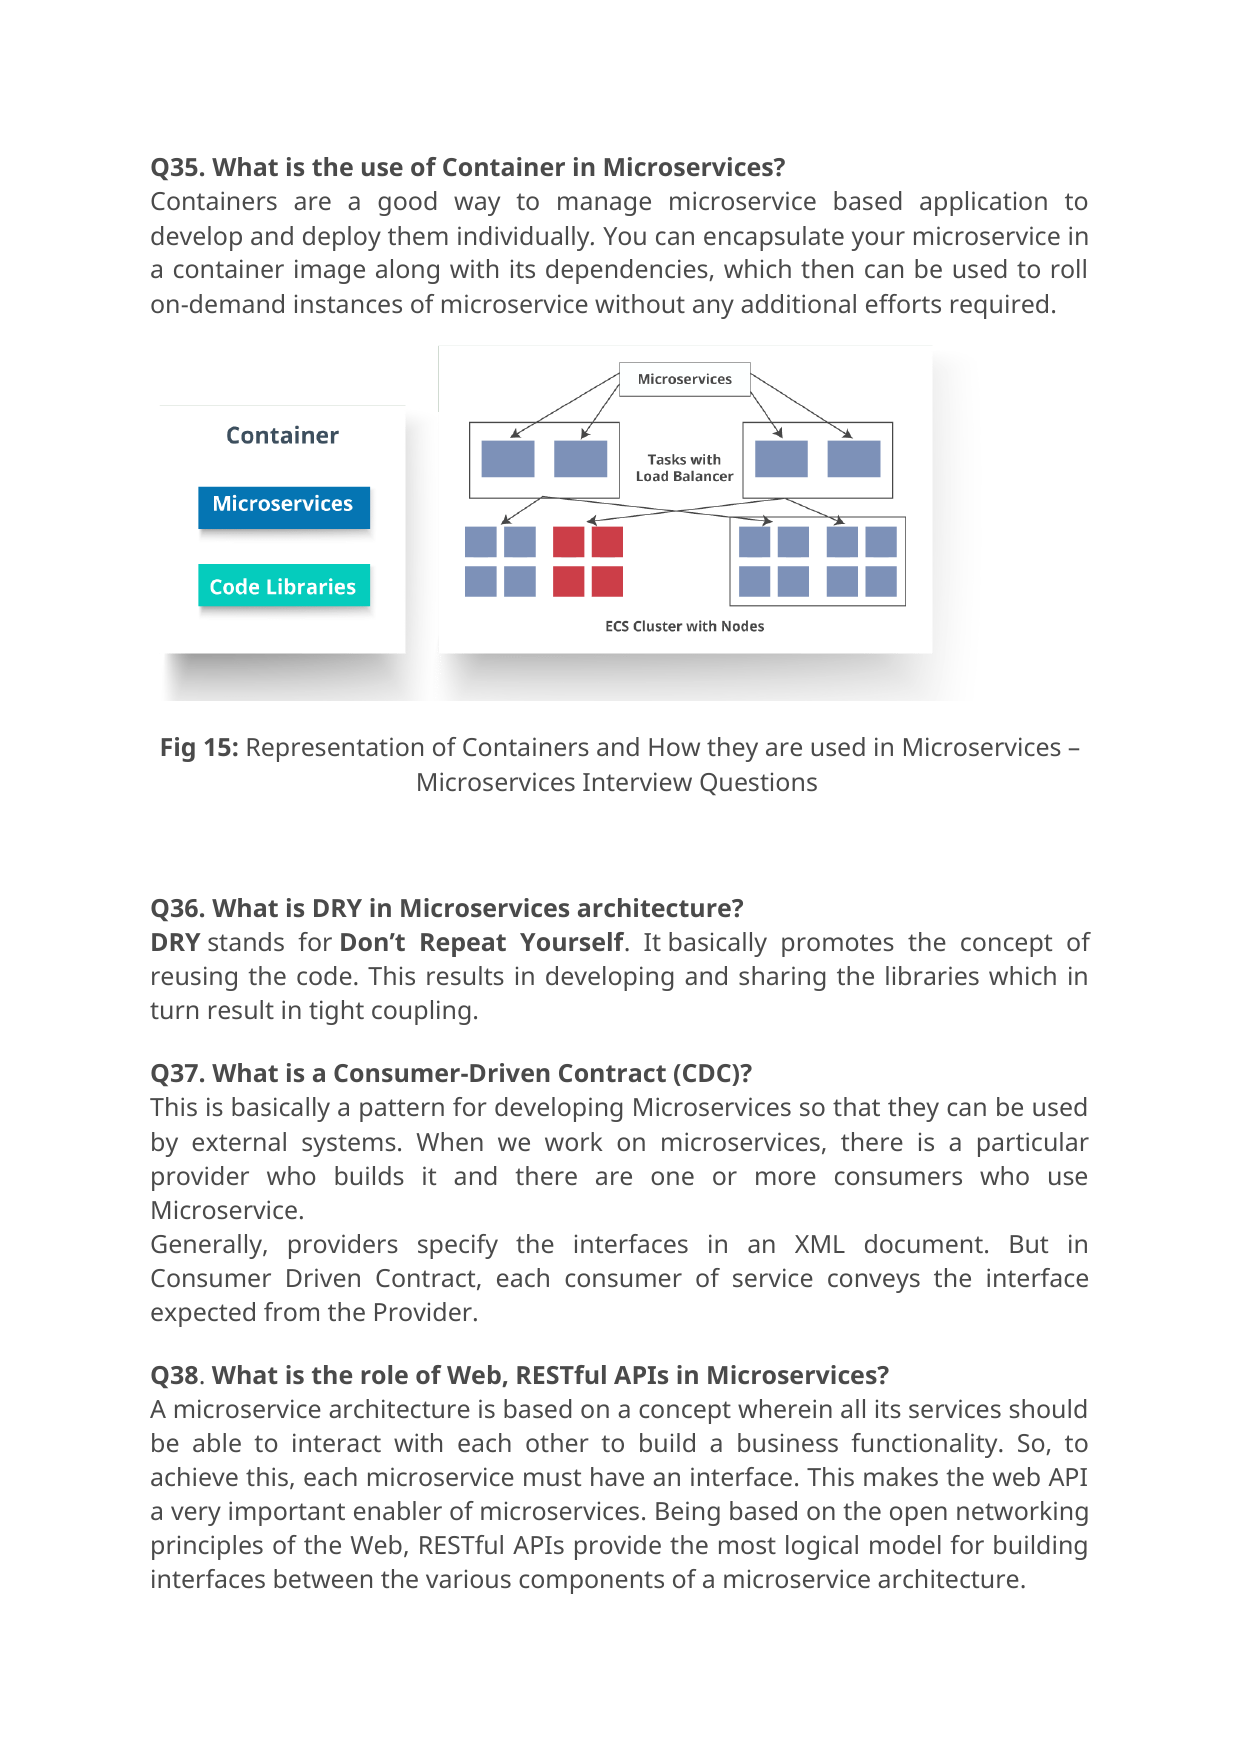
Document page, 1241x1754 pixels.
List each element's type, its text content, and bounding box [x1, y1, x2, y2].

text Q36. What is DRY in Microservices architecture? [150, 891, 1090, 925]
text Generally, providers specify the interfaces in an XML document. But in Consumer Driven Contract, each consumer of service conveys the interface expected from the Provider. [150, 1226, 1090, 1328]
text DRY stands for Don’t Repeat Yourself. It basically promotes the concept of reusing the code. This results in developing and sharing the libraries which in turn result in tight coupling. [150, 925, 1090, 1027]
text Q37. What is a Consumer-Driven Contract (CDC)? [150, 1056, 1090, 1090]
text Q35. What is the use of Container in Microservices? [150, 150, 1090, 184]
text Containers are a good way to manage microservice based application to develop and deploy them individually. You can encapsulate your microservice in a container image along with its dependencies, which then can be used to roll on-demand instances of microservice without any additional efforts required. [150, 184, 1090, 320]
text Fig 15: Representation of Containers and How they are used in Microservices – Microservices Interview Questions [150, 730, 1090, 798]
picture [150, 320, 991, 701]
text Q38. What is the role of Web, RESTful APIs in Microservices? [150, 1358, 1090, 1392]
text A microservice architecture is based on a concept wherein all its services should be able to interact with each other to build a business functionality. So, to achieve this, each microservice must have an interface. This makes the web API a very important enabler of microservices. Being based on the open networking principles of the Web, RESTful APIs provide the most logical model for building interfaces between the various components of a microservice architecture. [150, 1392, 1090, 1596]
text This is basically a pattern for developing Microservices so that they can be used by external systems. When we work on microservices, there is a particular provider who builds it and there are one or more consumers who use Microservice. [150, 1090, 1090, 1226]
